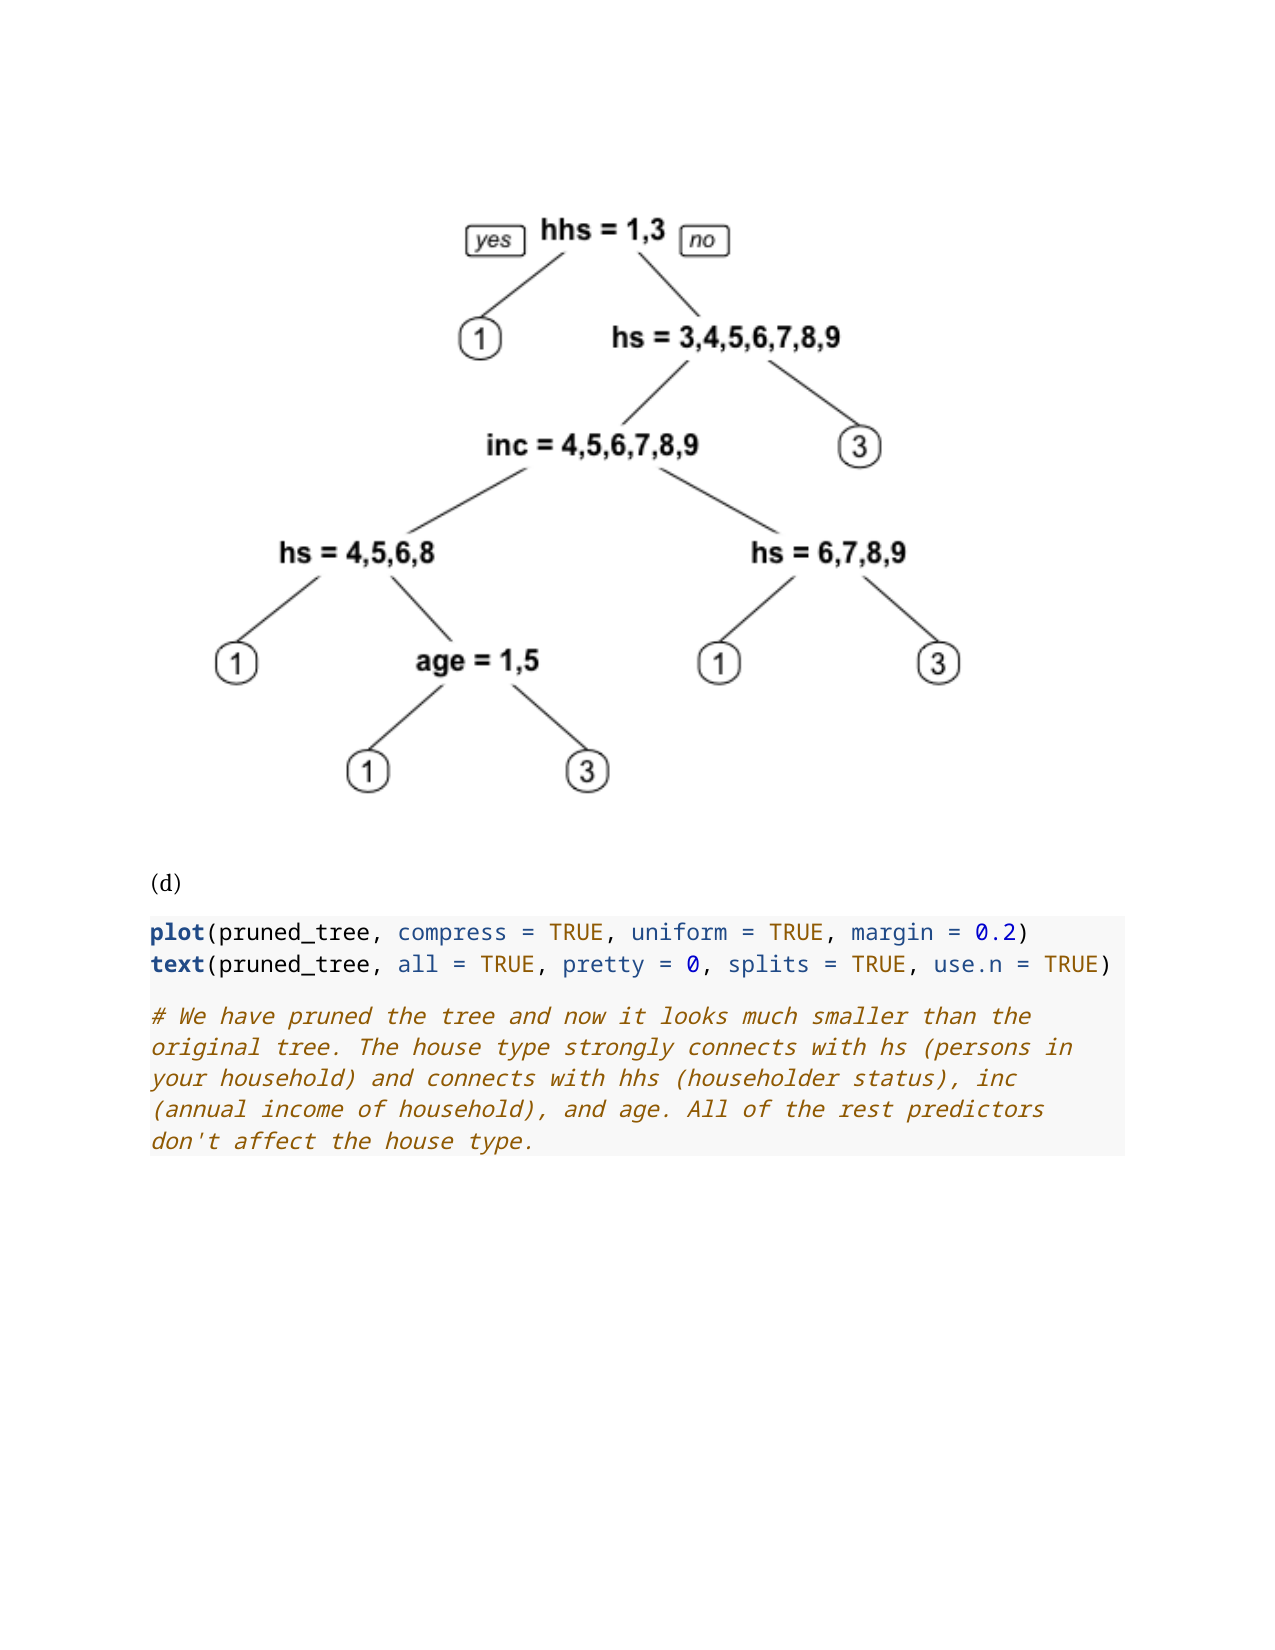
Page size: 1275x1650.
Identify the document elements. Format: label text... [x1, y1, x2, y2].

text plot(pruned_tree, compress = TRUE, uniform = TRUE, margin = 0.2) text(pruned_tree, all = TRUE, pretty = 0, splits = TRUE, use.n = TRUE) [150, 916, 1125, 979]
text (d) [150, 869, 1125, 897]
picture [150, 150, 1025, 850]
text # We have pruned the tree and now it looks much smaller than the original tree. The house type strongly connects with hs (persons in your household) and connects with hhs (householder status), inc (annual income of household), and age. All of the rest predictors don't affect the house type. [150, 999, 1125, 1156]
